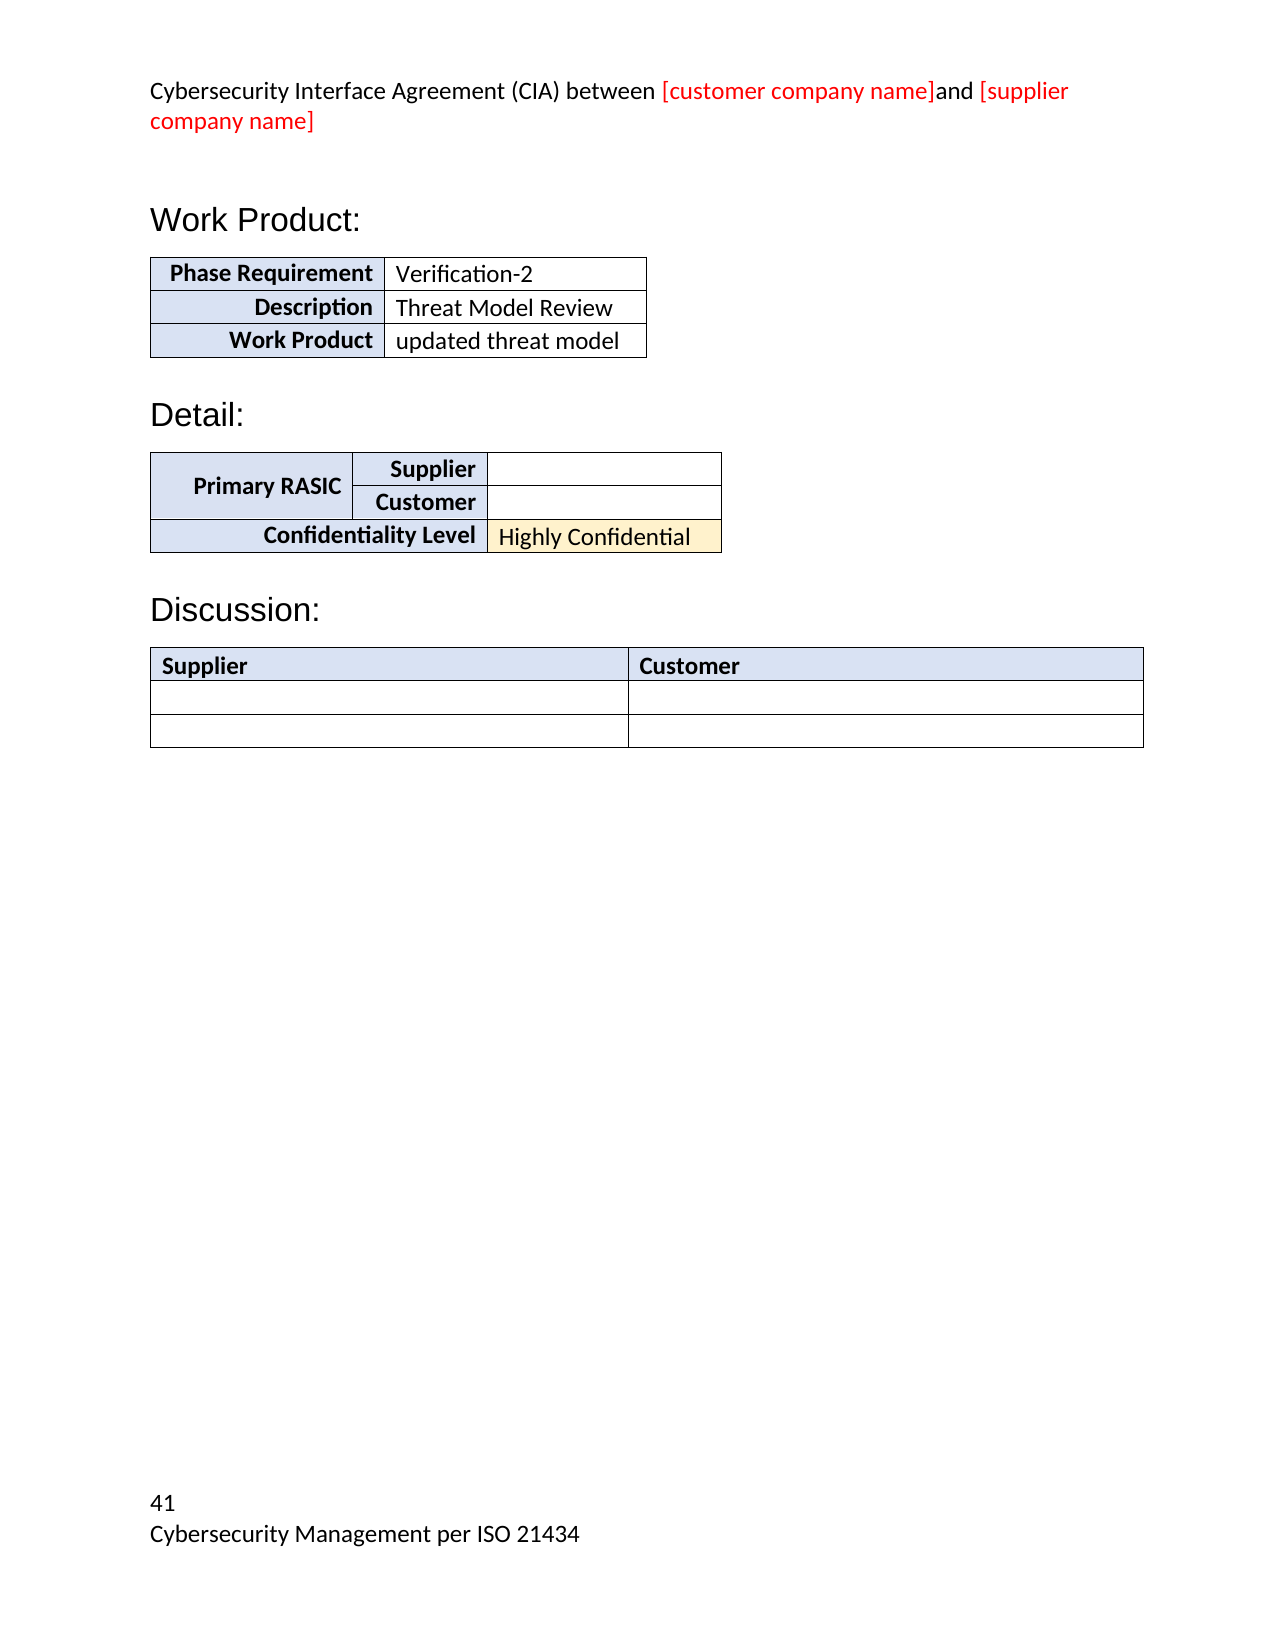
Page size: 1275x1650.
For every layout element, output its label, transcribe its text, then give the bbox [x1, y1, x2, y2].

table_cell [629, 681, 1143, 714]
table_header Phase Requirement [151, 258, 384, 290]
table_cell Description [151, 291, 384, 323]
table_cell Confidentiality Level [151, 520, 487, 552]
table_header [488, 453, 721, 485]
subtitle Work Product: [150, 200, 1125, 238]
table_cell [151, 681, 628, 714]
table_cell Threat Model Review [385, 291, 646, 323]
subtitle Discussion: [150, 590, 1125, 629]
table_cell [488, 486, 721, 518]
table_cell updated threat model [385, 324, 646, 357]
table_header Supplier [353, 453, 487, 485]
table_header Customer [629, 648, 1143, 680]
table_cell Work Product [151, 324, 384, 357]
subtitle Detail: [150, 395, 1125, 433]
table_cell [151, 715, 628, 747]
table_cell Highly Confidential [488, 520, 721, 552]
table_header Verification-2 [385, 258, 646, 290]
table_cell Customer [353, 486, 487, 518]
table_cell [629, 715, 1143, 747]
table_header Primary RASIC [151, 453, 352, 518]
table_header Supplier [151, 648, 628, 680]
